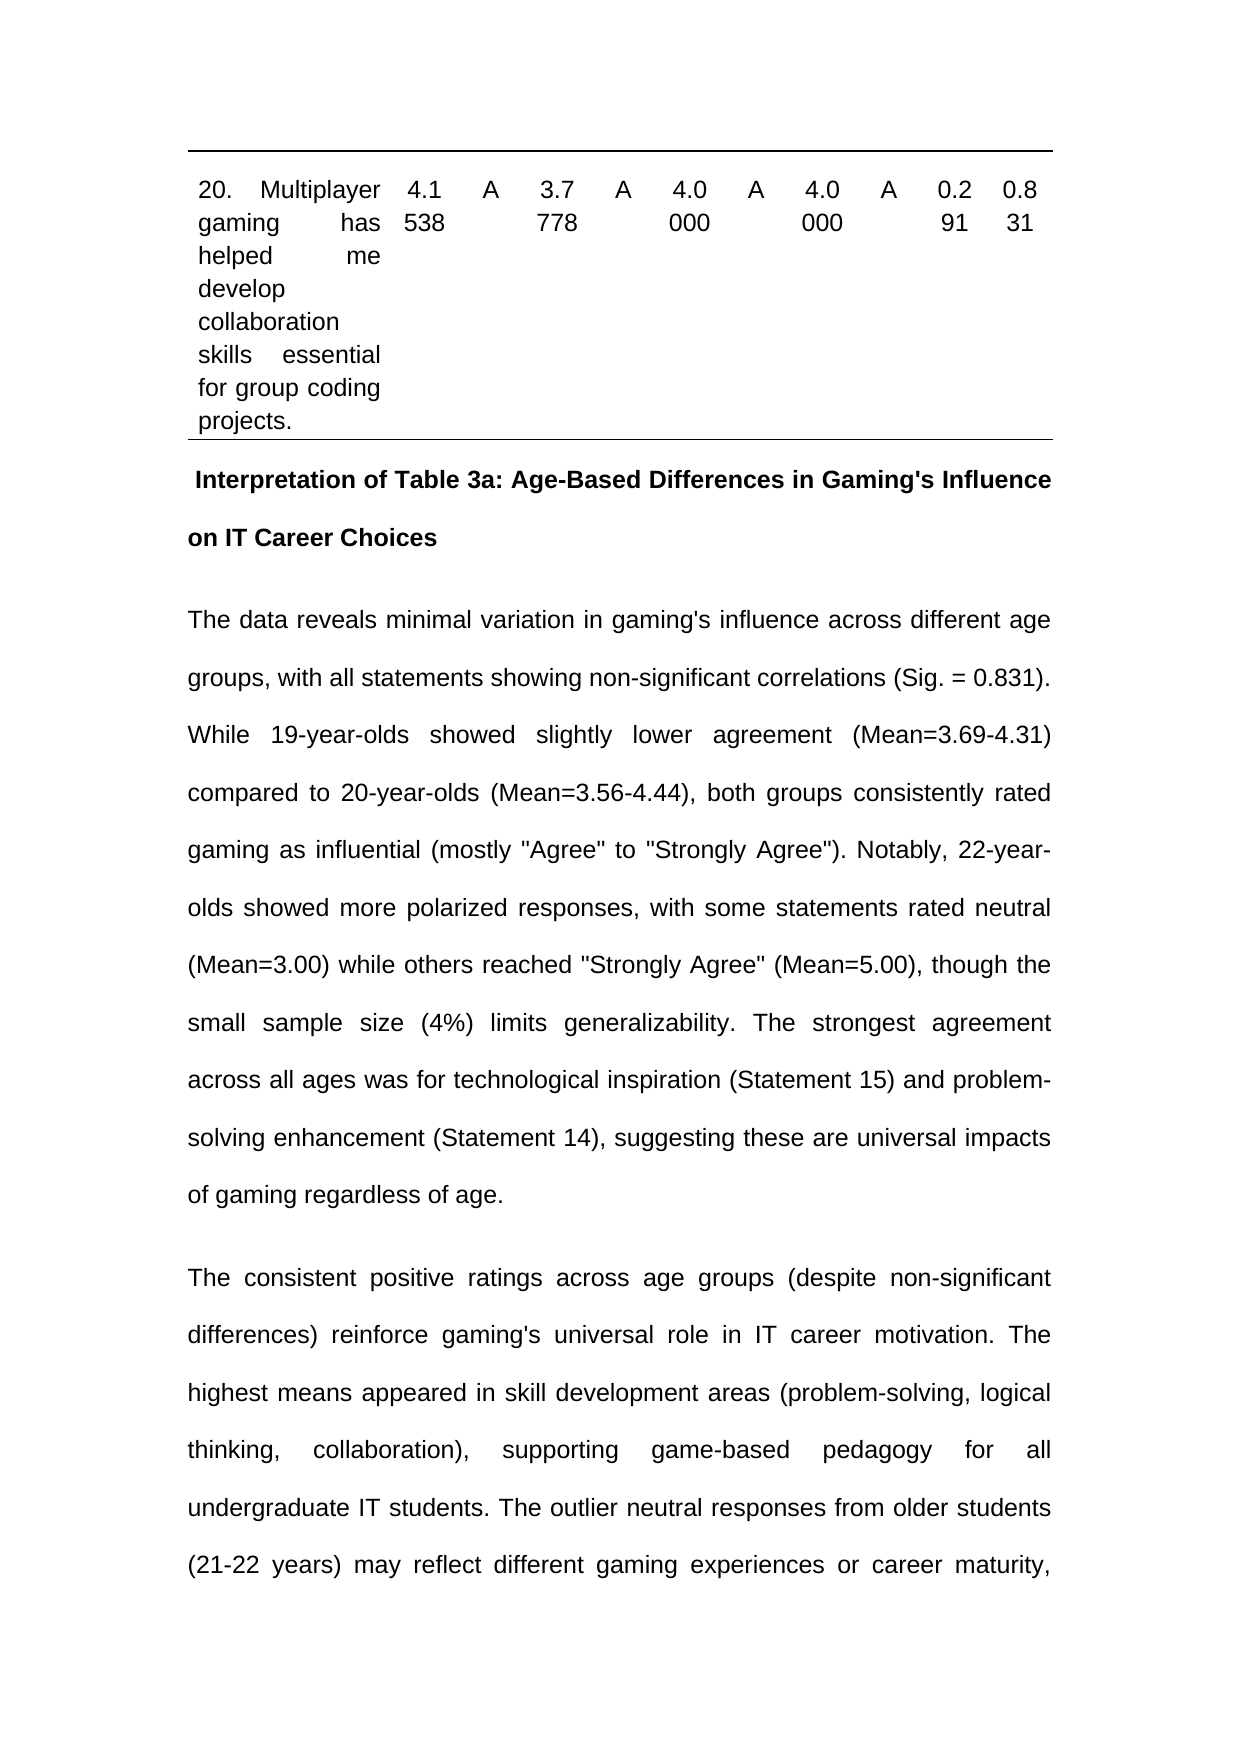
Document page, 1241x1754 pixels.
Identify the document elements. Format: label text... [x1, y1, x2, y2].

table_cell 20. Multiplayer gaming has helped me develop collaboration skills essential for group coding projects. [188, 152, 391, 438]
table_cell A [856, 152, 922, 438]
table_cell A [458, 152, 524, 438]
text The data reveals minimal variation in gaming's influence across different age groups, with all statements showing non-significant correlations (Sig. = 0.831). While 19-year-olds showed slightly lower agreement (Mean=3.69-4.31) compared to 20-year-olds (Mean=3.56-4.44), both groups consistently rated gaming as influential (mostly "Agree" to "Strongly Agree"). Notably, 22-year-olds showed more polarized responses, with some statements rated neutral (Mean=3.00) while others reached "Strongly Agree" (Mean=5.00), though the small sample size (4%) limits generalizability. The strongest agreement across all ages was for technological inspiration (Statement 15) and problem-solving enhancement (Statement 14), suggesting these are universal impacts of gaming regardless of age. [187, 605, 1053, 1209]
table_cell A [590, 152, 656, 438]
table_cell 0.831 [987, 152, 1053, 438]
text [187, 1262, 1053, 1579]
table_cell 4.0000 [789, 152, 856, 438]
table_cell 0.291 [922, 152, 987, 438]
table_cell A [723, 152, 789, 438]
table_cell 4.0000 [656, 152, 723, 438]
table_cell 3.7778 [524, 152, 590, 438]
table_cell 4.1538 [391, 152, 458, 438]
text Interpretation of Table 3a: Age-Based Differences in Gaming's Influence on IT Career Choices [187, 465, 1053, 551]
